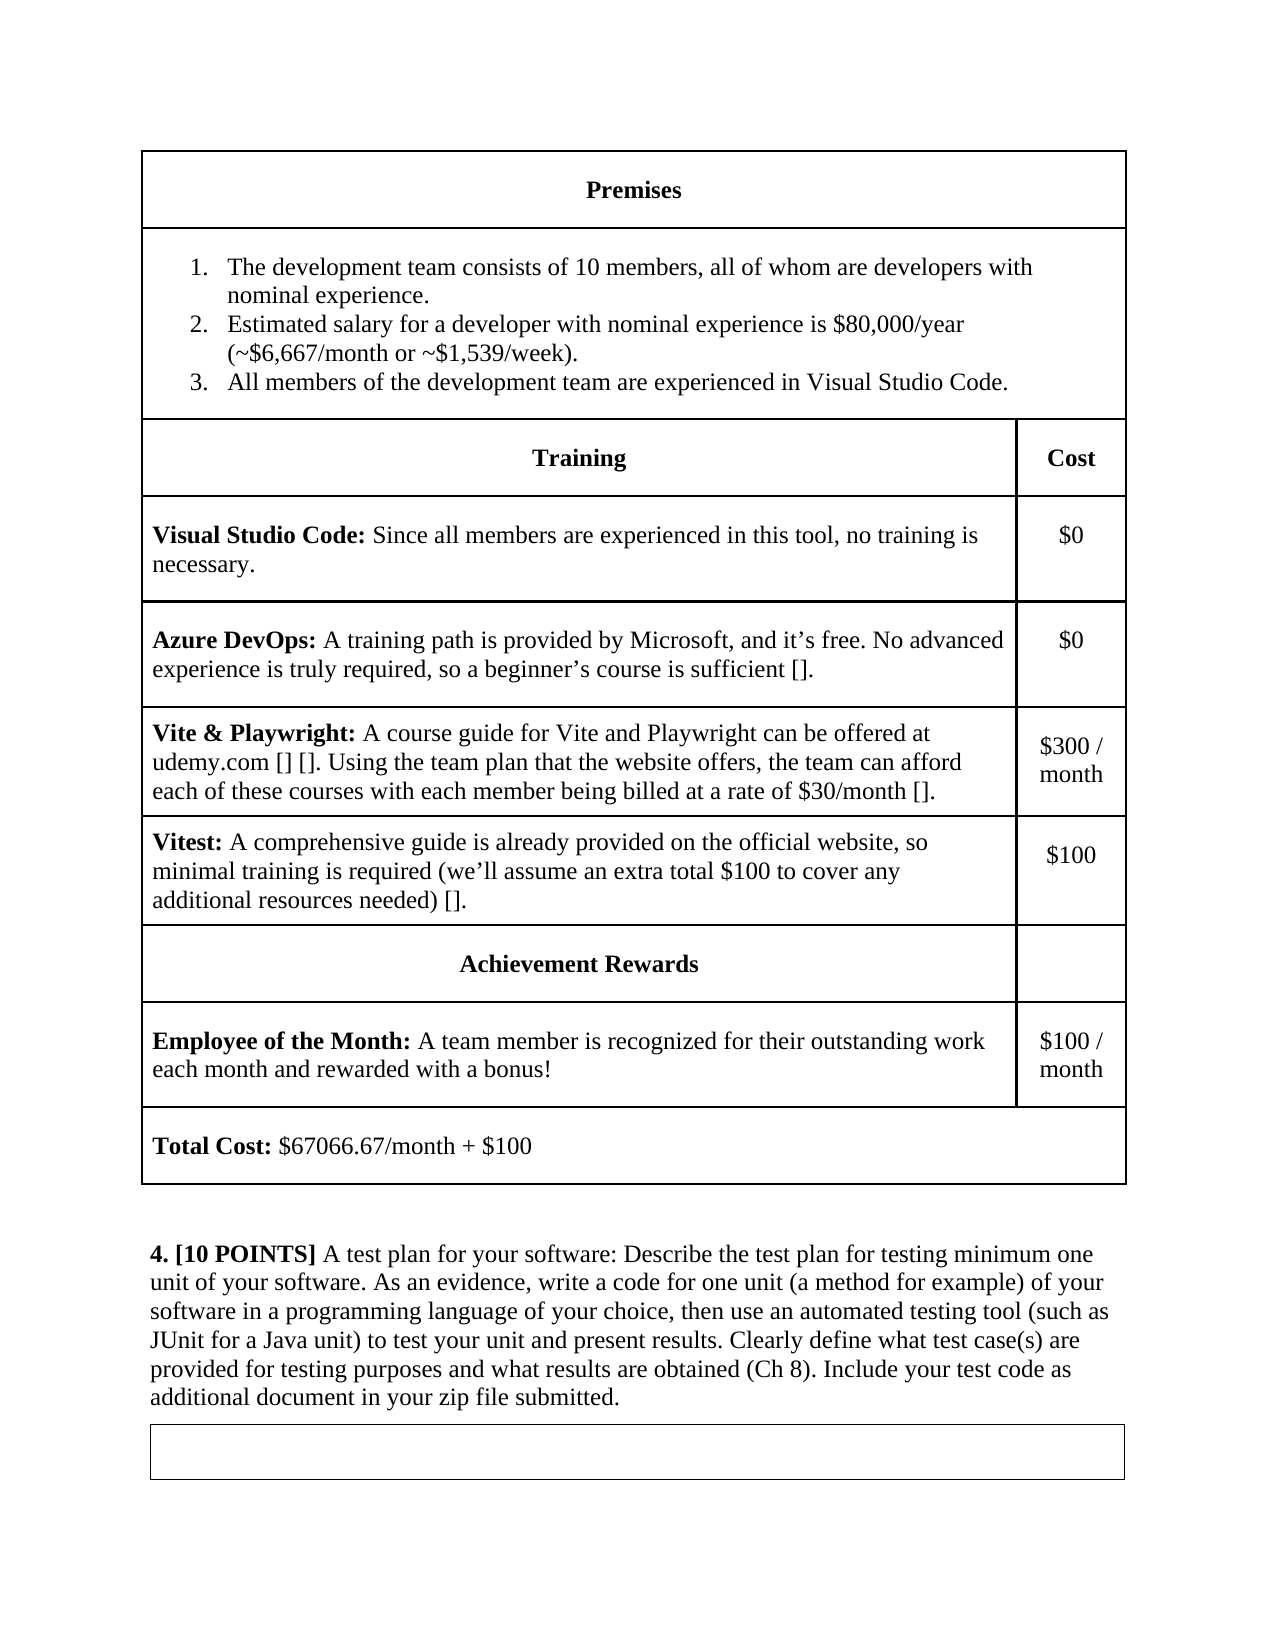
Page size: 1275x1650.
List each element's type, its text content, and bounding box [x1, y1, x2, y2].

table_cell Total Cost: $67066.67/month + $100 [143, 1108, 1125, 1183]
table_cell $0 [1018, 497, 1125, 600]
table_cell Training [143, 420, 1015, 495]
table_cell Achievement Rewards [143, 926, 1015, 1001]
table_cell [1018, 926, 1125, 1001]
table_cell $300 / month [1018, 708, 1125, 815]
table_cell Azure DevOps: A training path is provided by Microsoft, and it’s free. No advanced experience is truly required, so a beginner’s course is sufficient []. [143, 603, 1015, 706]
table_cell Employee of the Month: A team member is recognized for their outstanding work each month and rewarded with a bonus! [143, 1003, 1015, 1106]
table_cell The development team consists of 10 members, all of whom are developers with nominal experience. Estimated salary for a developer with nominal experience is $80,000/year (~$6,667/month or ~$1,539/week). All members of the development team are experienced in Visual Studio Code. [143, 229, 1125, 418]
table_header [151, 1425, 1124, 1478]
table_cell Vitest: A comprehensive guide is already provided on the official website, so minimal training is required (we’ll assume an extra total $100 to cover any additional resources needed) []. [143, 817, 1015, 924]
table_cell $0 [1018, 603, 1125, 706]
table_header Premises [143, 152, 1125, 227]
table_cell Vite & Playwright: A course guide for Vite and Playwright can be offered at udemy.com [] []. Using the team plan that the website offers, the team can afford each of these courses with each member being billed at a rate of $30/month []. [143, 708, 1015, 815]
table_cell $100 [1018, 817, 1125, 924]
table_cell $100 / month [1018, 1003, 1125, 1106]
text 4. [10 POINTS] A test plan for your software: Describe the test plan for testing minimum one unit of your software. As an evidence, write a code for one unit (a method for example) of your software in a programming language of your choice, then use an automated testing tool (such as JUnit for a Java unit) to test your unit and present results. Clearly define what test case(s) are provided for testing purposes and what results are obtained (Ch 8). Include your test code as additional document in your zip file submitted. [150, 1239, 1125, 1411]
table_cell Visual Studio Code: Since all members are experienced in this tool, no training is necessary. [143, 497, 1015, 600]
table_cell Cost [1018, 420, 1125, 495]
